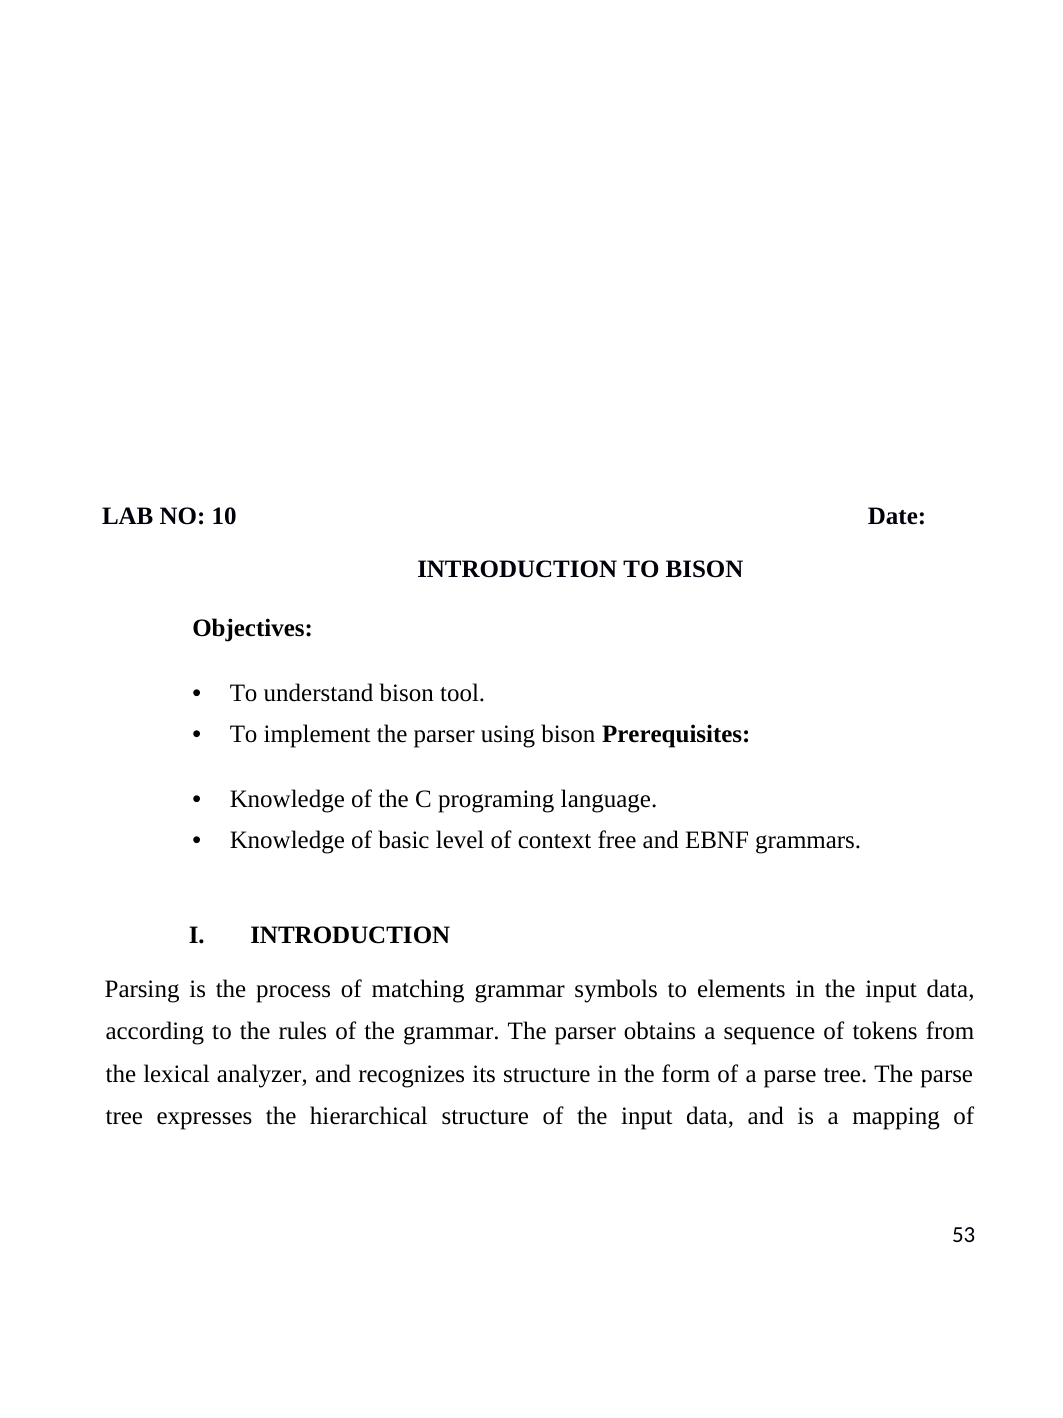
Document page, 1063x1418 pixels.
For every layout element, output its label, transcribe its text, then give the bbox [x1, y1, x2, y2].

text INTRODUCTION TO BISON [0, 554, 975, 583]
text LAB NO: 10 Date: [102, 501, 975, 530]
list Knowledge of basic level of context free and EBNF grammars. [192, 825, 975, 854]
text I. INTRODUCTION [0, 920, 975, 948]
list Knowledge of the C programing language. [192, 784, 975, 813]
text Objectives: [192, 613, 975, 642]
list To implement the parser using bison Prerequisites: [192, 719, 975, 748]
list To understand bison tool. [192, 678, 975, 707]
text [104, 974, 975, 1130]
